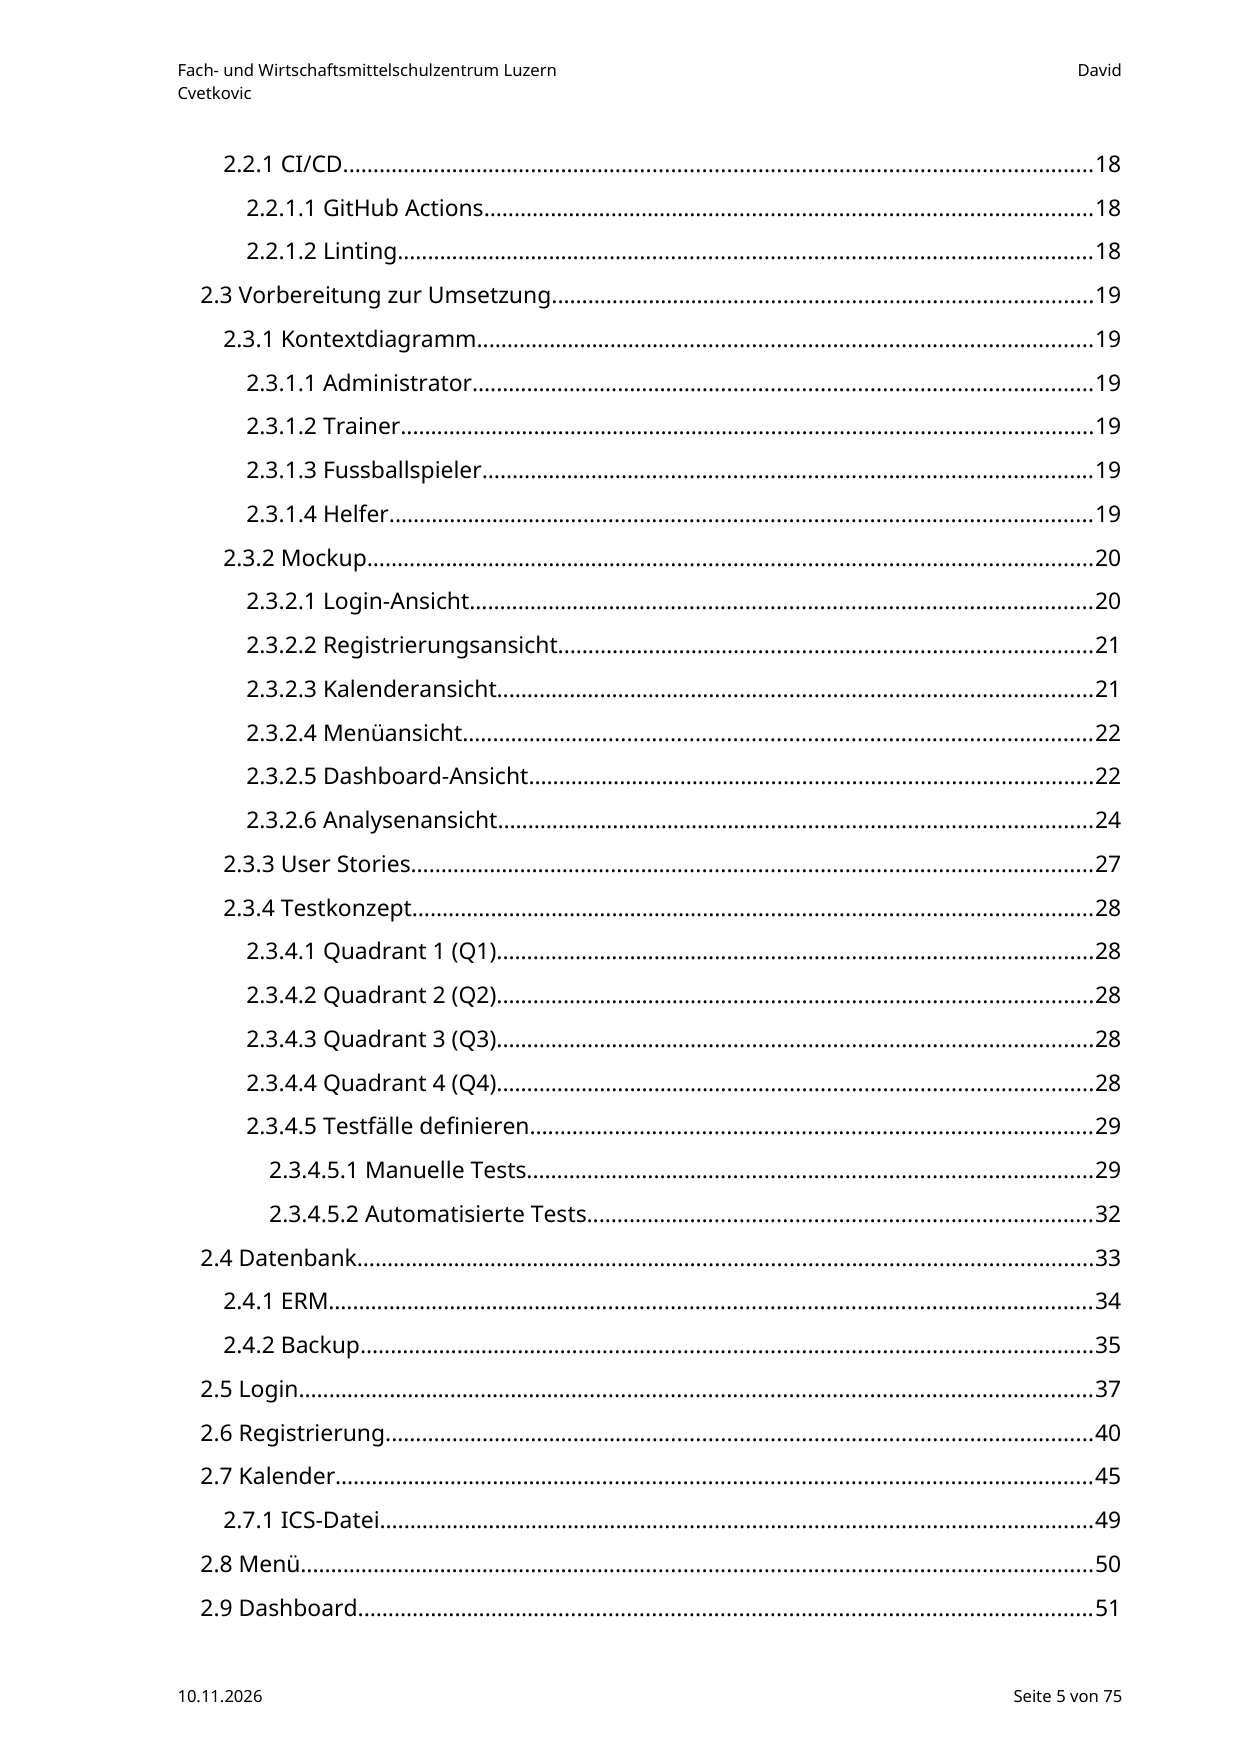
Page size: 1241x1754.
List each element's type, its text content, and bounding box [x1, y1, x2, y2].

text 2.2.1.2 Linting 18 [246, 235, 1122, 266]
text 2.3.4 Testkonzept 28 [223, 891, 1122, 923]
text 2.3.4.2 Quadrant 2 (Q2) 28 [246, 979, 1122, 1010]
text 2.3.4.5.1 Manuelle Tests 29 [269, 1154, 1122, 1185]
text 2.3.2.3 Kalenderansicht 21 [246, 673, 1122, 704]
text 2.3.2.5 Dashboard-Ansicht 22 [246, 760, 1122, 791]
text 2.8 Menü 50 [200, 1548, 1122, 1579]
text 2.5 Login 37 [200, 1373, 1122, 1404]
text 2.3.4.3 Quadrant 3 (Q3) 28 [246, 1023, 1122, 1054]
text 2.3.4.5.2 Automatisierte Tests 32 [269, 1198, 1122, 1229]
text 2.3.3 User Stories 27 [223, 848, 1122, 879]
text 2.3.1.1 Administrator 19 [246, 366, 1122, 398]
text 2.3.2 Mockup 20 [223, 541, 1122, 573]
text 2.3.4.4 Quadrant 4 (Q4) 28 [246, 1066, 1122, 1098]
text 2.4.2 Backup 35 [223, 1329, 1122, 1360]
text 2.2.1 CI/CD 18 [223, 148, 1122, 179]
text 2.2.1.1 GitHub Actions 18 [246, 191, 1122, 223]
text 2.3.1.2 Trainer 19 [246, 410, 1122, 441]
text 2.3.2.2 Registrierungsansicht 21 [246, 629, 1122, 660]
text 2.3.1.3 Fussballspieler 19 [246, 454, 1122, 485]
text 2.3.1 Kontextdiagramm 19 [223, 323, 1122, 354]
text 2.7 Kalender 45 [200, 1460, 1122, 1491]
text 2.4 Datenbank 33 [200, 1241, 1122, 1273]
text 2.3.1.4 Helfer 19 [246, 498, 1122, 529]
text 2.3 Vorbereitung zur Umsetzung 19 [200, 279, 1122, 310]
text 2.9 Dashboard 51 [200, 1591, 1122, 1623]
text 2.3.4.1 Quadrant 1 (Q1) 28 [246, 935, 1122, 966]
text 2.7.1 ICS-Datei 49 [223, 1504, 1122, 1535]
text 2.4.1 ERM 34 [223, 1285, 1122, 1316]
text 2.3.2.4 Menüansicht 22 [246, 716, 1122, 748]
text 2.3.2.1 Login-Ansicht 20 [246, 585, 1122, 616]
text 2.3.2.6 Analysenansicht 24 [246, 804, 1122, 835]
text 2.3.4.5 Testfälle definieren 29 [246, 1110, 1122, 1141]
text 2.6 Registrierung 40 [200, 1416, 1122, 1448]
